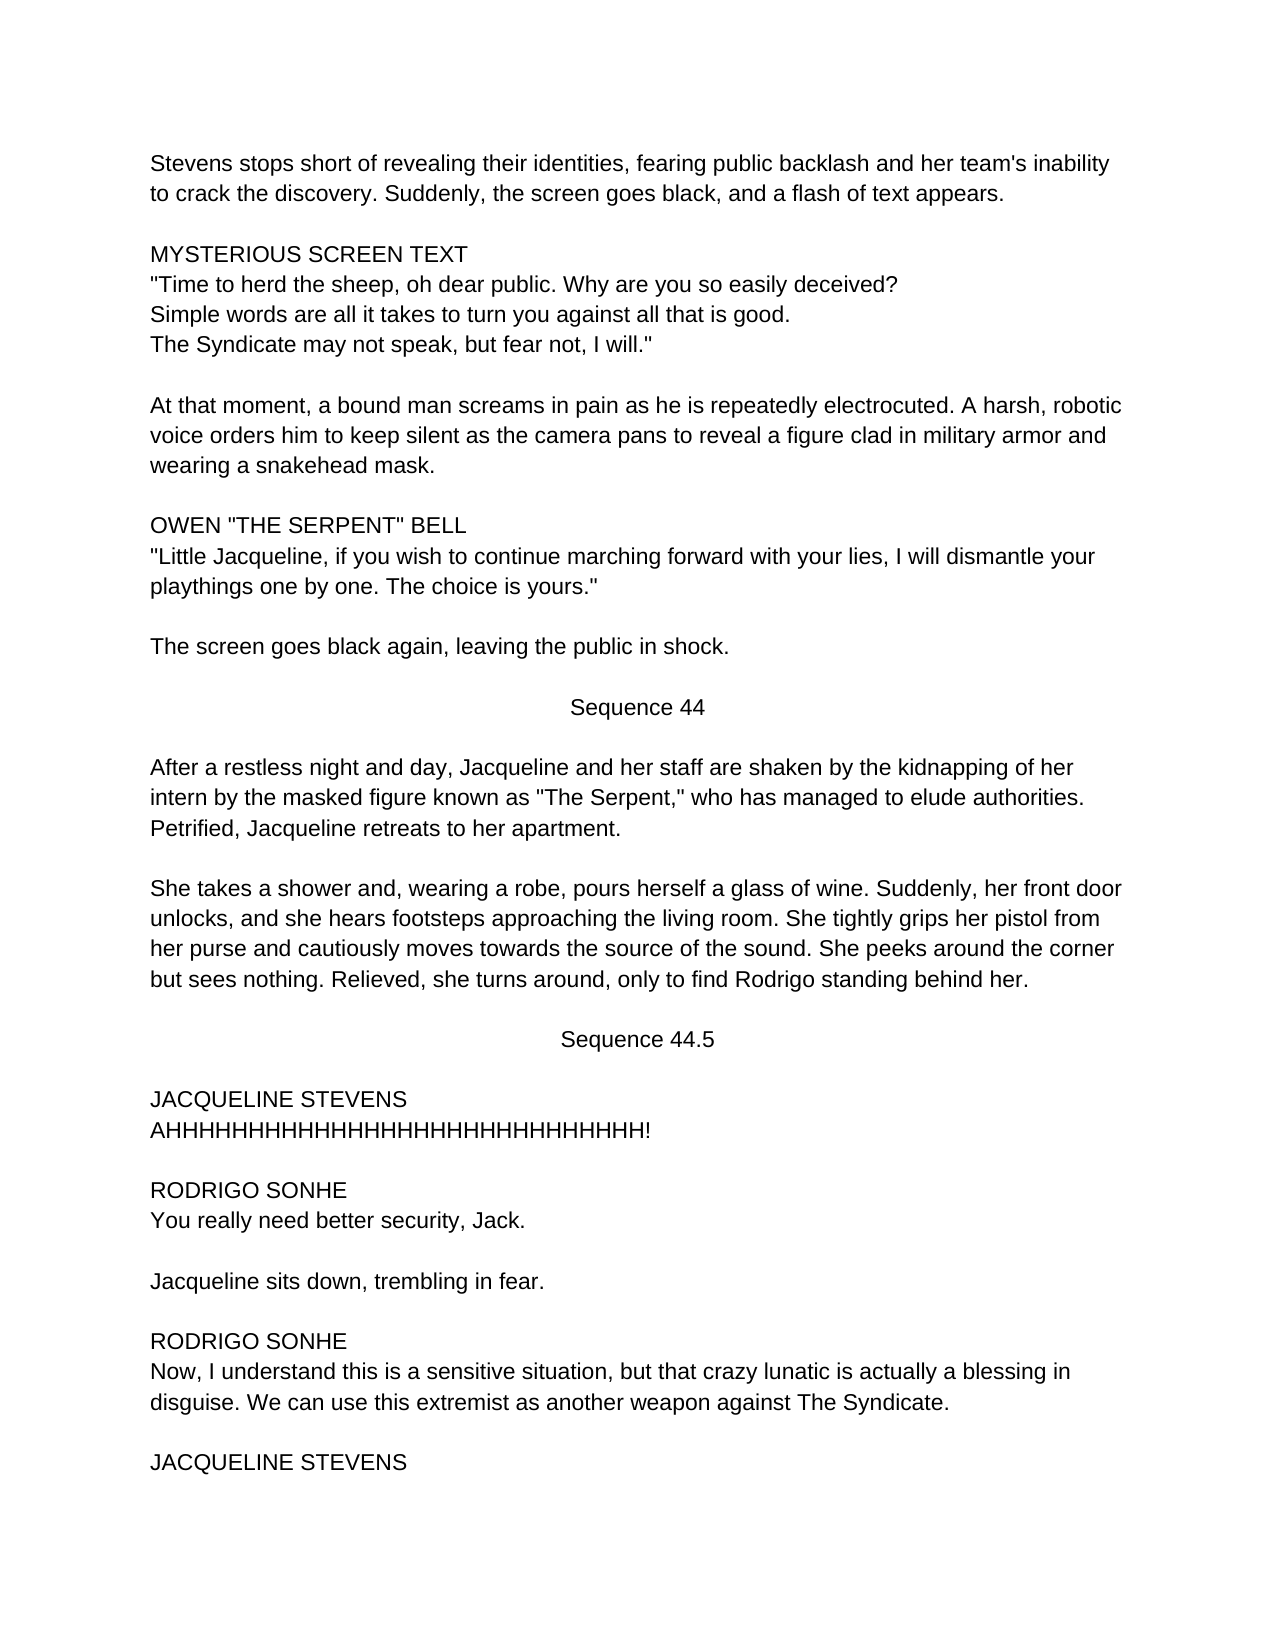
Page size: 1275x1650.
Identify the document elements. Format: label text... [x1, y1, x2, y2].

text Sequence 44.5 [150, 1026, 1125, 1052]
text The screen goes black again, leaving the public in shock. [150, 633, 1125, 660]
text Simple words are all it takes to turn you against all that is good. [150, 301, 1125, 327]
text Jacqueline sits down, trembling in fear. [150, 1268, 1125, 1294]
text You really need better security, Jack. [150, 1207, 1125, 1234]
text Sequence 44 [150, 694, 1125, 720]
text She takes a shower and, wearing a robe, pours herself a glass of wine. Suddenly, her front door unlocks, and she hears footsteps approaching the living room. She tightly grips her pistol from her purse and cautiously moves towards the source of the sound. She peeks around the corner but sees nothing. Relieved, she turns around, only to find Rodrigo standing behind her. [150, 875, 1125, 992]
text RODRIGO SONHE [150, 1177, 1125, 1203]
text AHHHHHHHHHHHHHHHHHHHHHHHHHHHHH! [150, 1117, 1125, 1143]
text JACQUELINE STEVENS [150, 1086, 1125, 1113]
text After a restless night and day, Jacqueline and her staff are shaken by the kidnapping of her intern by the masked figure known as "The Serpent," who has managed to elude authorities. Petrified, Jacqueline retreats to her apartment. [150, 754, 1125, 841]
text MYSTERIOUS SCREEN TEXT [150, 241, 1125, 267]
text JACQUELINE STEVENS [150, 1449, 1125, 1475]
text OWEN "THE SERPENT" BELL [150, 512, 1125, 539]
text "Time to herd the sheep, oh dear public. Why are you so easily deceived? [150, 271, 1125, 297]
text At that moment, a bound man screams in pain as he is repeatedly electrocuted. A harsh, robotic voice orders him to keep silent as the camera pans to reveal a figure clad in military armor and wearing a snakehead mask. [150, 392, 1125, 478]
text Stevens stops short of revealing their identities, fearing public backlash and her team's inability to crack the discovery. Suddenly, the screen goes black, and a flash of text appears. [150, 150, 1125, 207]
text Now, I understand this is a sensitive situation, but that crazy lunatic is actually a blessing in disguise. We can use this extremist as another weapon against The Syndicate. [150, 1358, 1125, 1415]
text The Syndicate may not speak, but fear not, I will." [150, 331, 1125, 358]
text "Little Jacqueline, if you wish to continue marching forward with your lies, I will dismantle your playthings one by one. The choice is yours." [150, 543, 1125, 599]
text RODRIGO SONHE [150, 1328, 1125, 1354]
